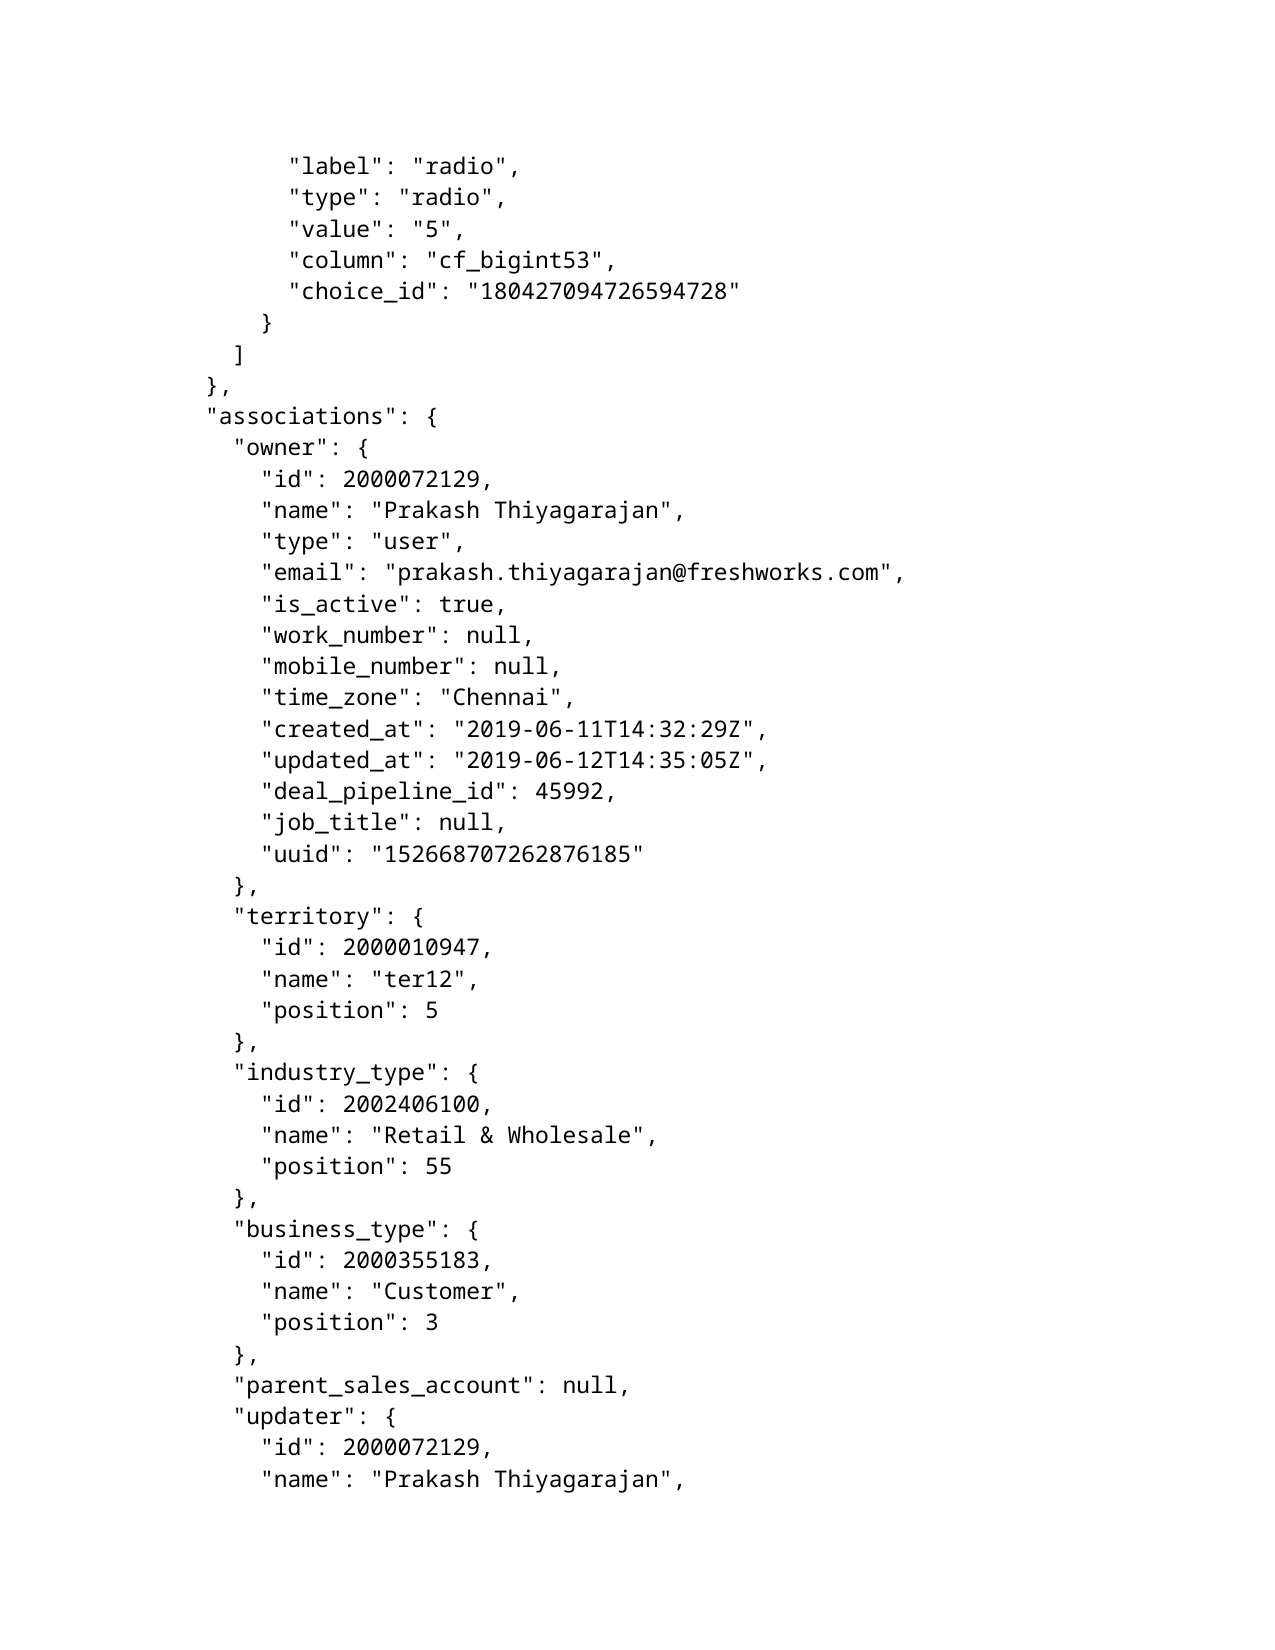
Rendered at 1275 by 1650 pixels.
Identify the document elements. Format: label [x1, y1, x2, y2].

text [150, 150, 1125, 1494]
